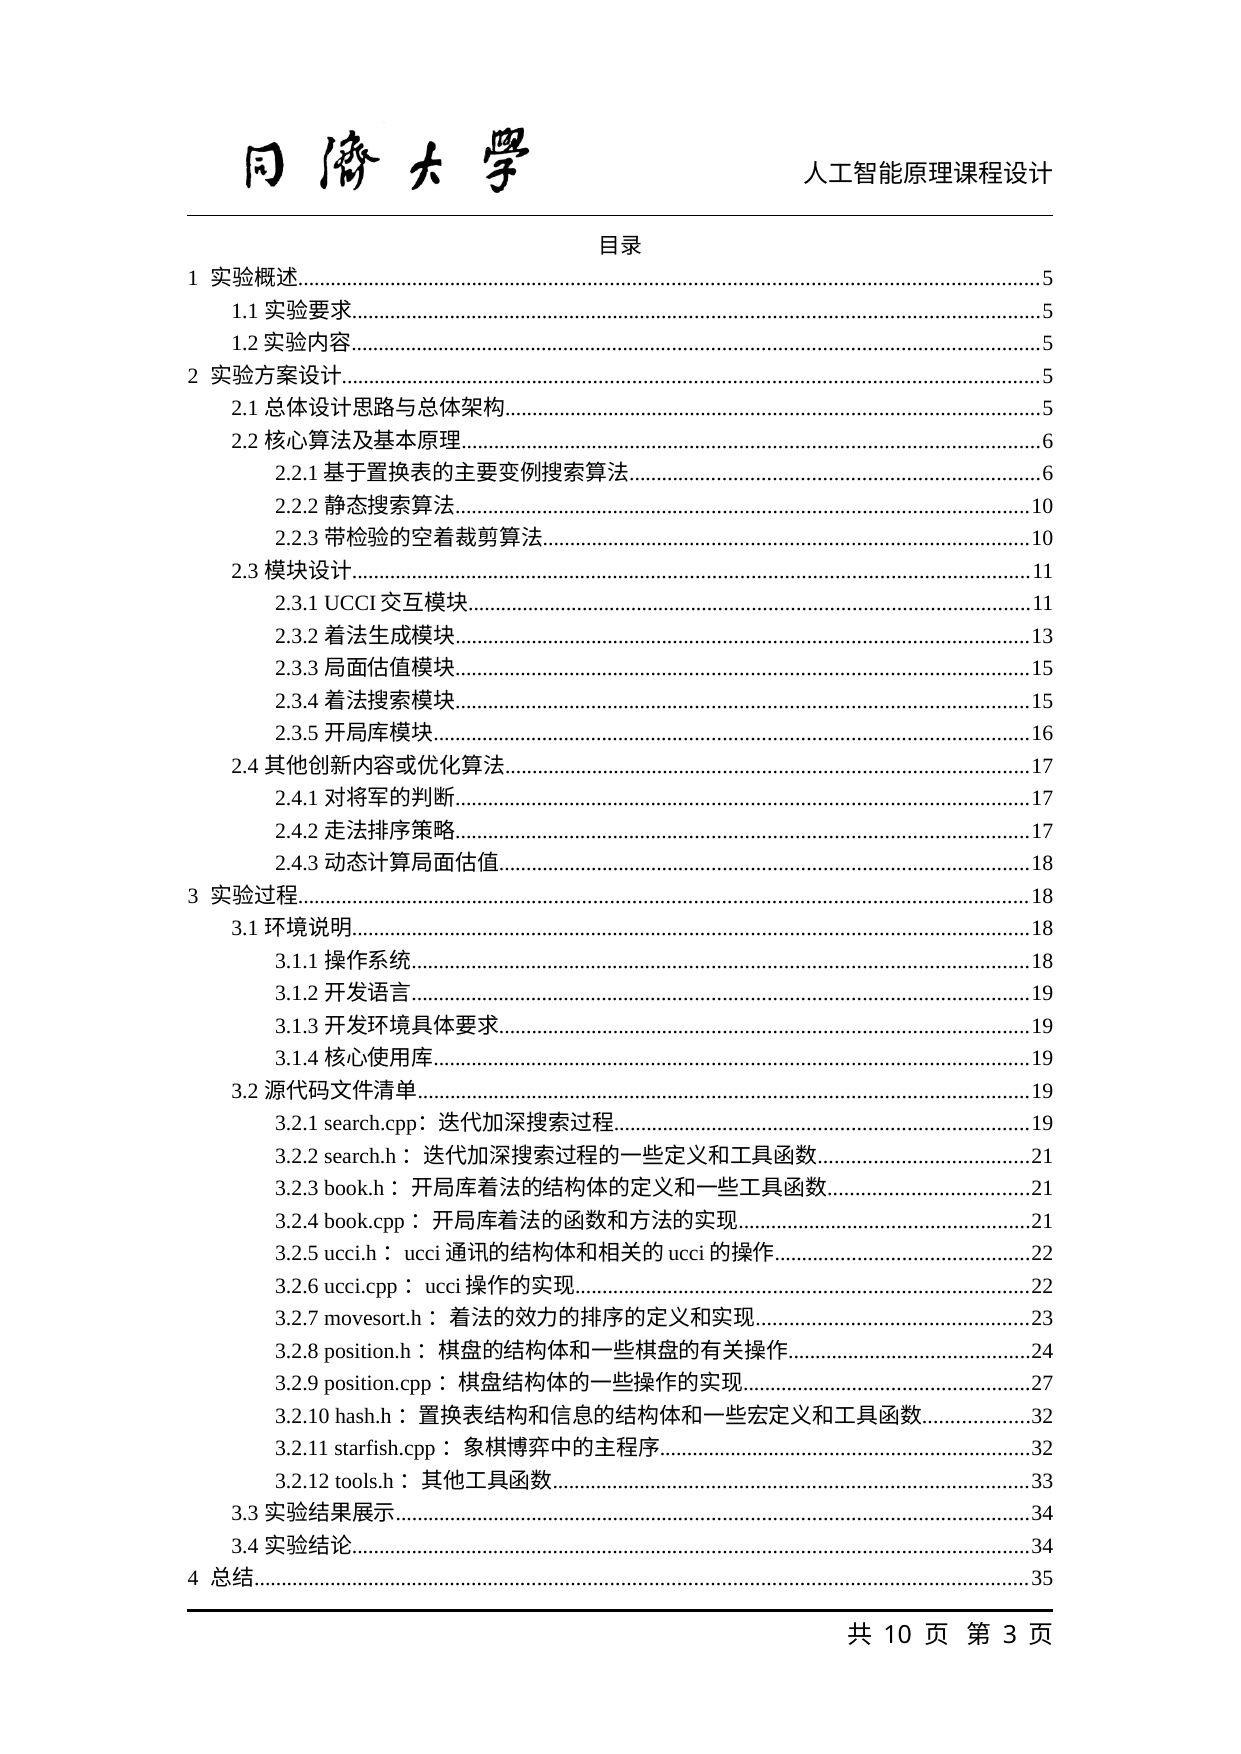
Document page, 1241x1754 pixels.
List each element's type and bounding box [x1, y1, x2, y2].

picture [224, 119, 547, 198]
